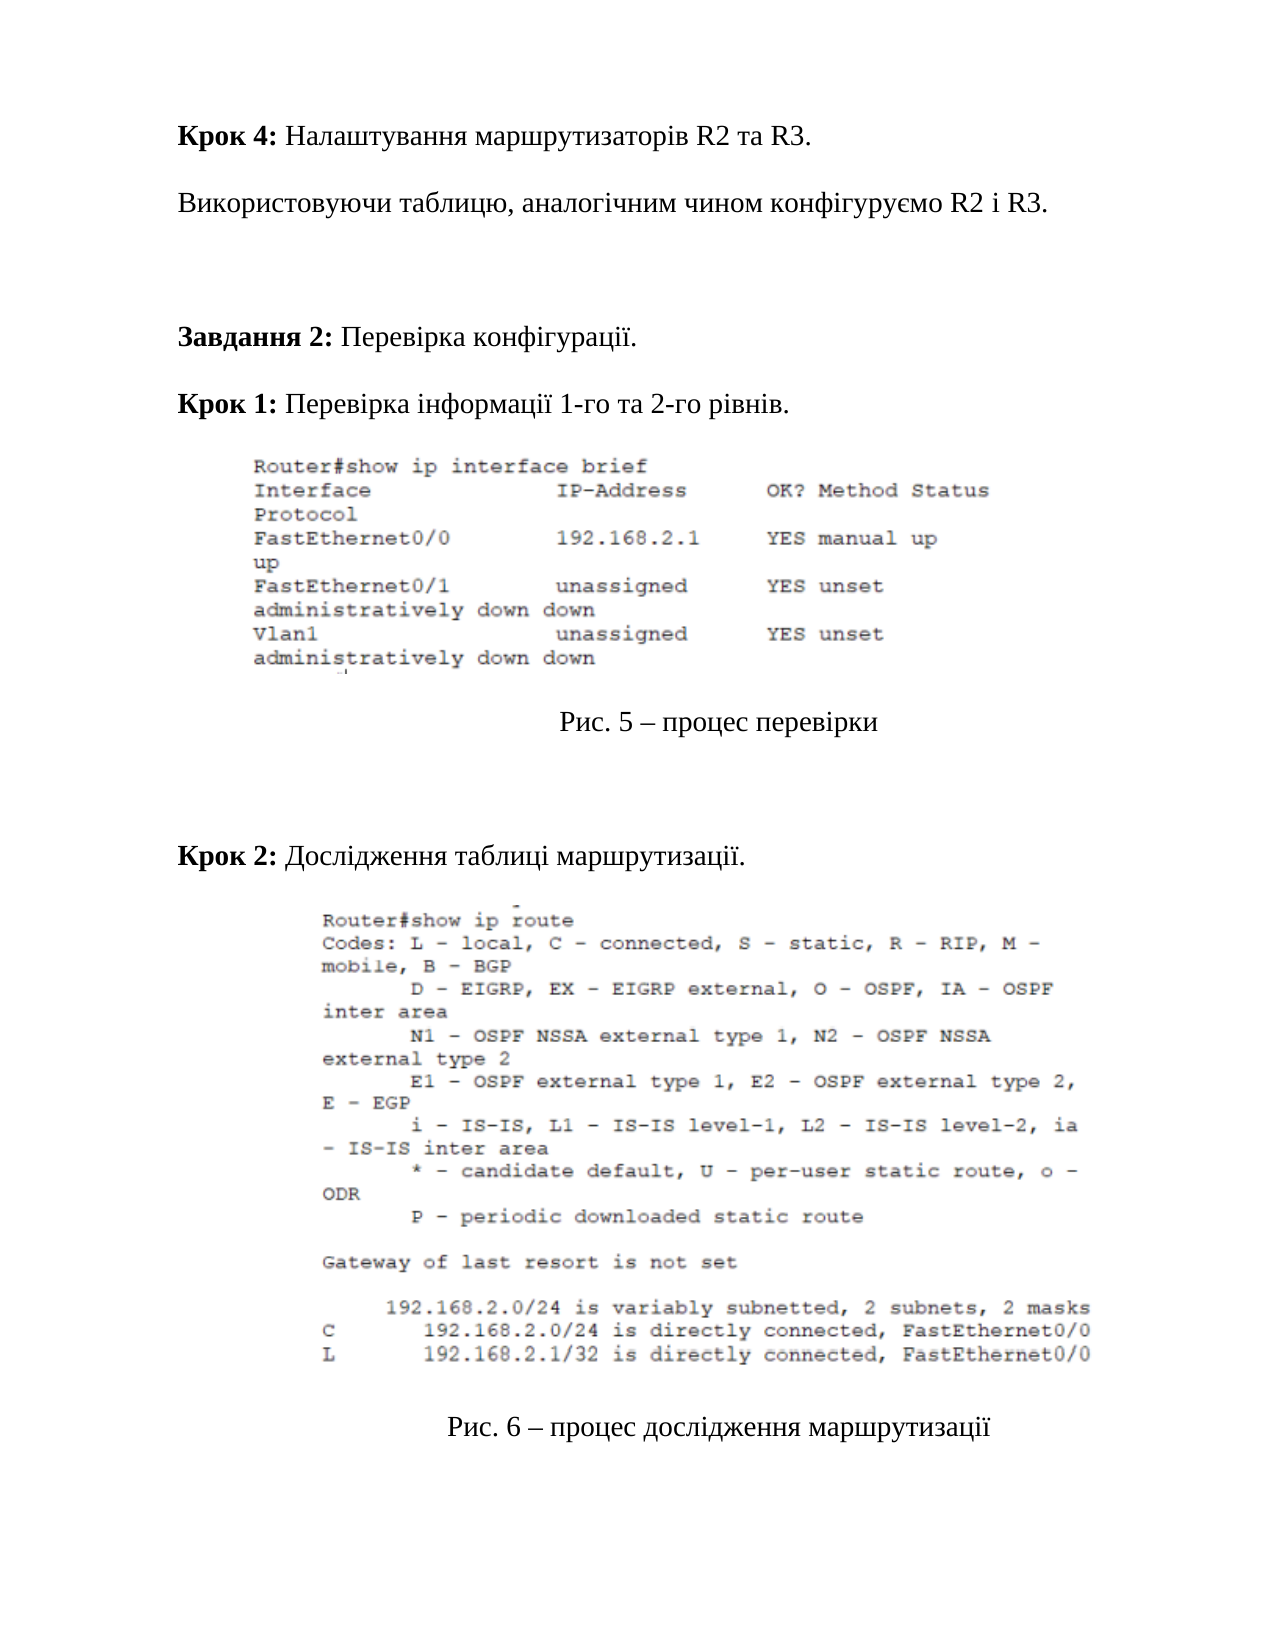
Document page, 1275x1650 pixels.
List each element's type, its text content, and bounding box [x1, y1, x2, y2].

text Рис. 5 – процес перевірки [177, 704, 1186, 737]
picture [319, 905, 1118, 1379]
text Крок 2: Дослідження таблиці маршрутизації. [177, 838, 1186, 871]
text Крок 1: Перевірка інформації 1-го та 2-го рівнів. [177, 386, 1186, 419]
text Крок 4: Налаштування маршрутизаторів R2 та R3. [177, 118, 1186, 152]
text Використовуючи таблицю, аналогічним чином конфігуруємо R2 і R3. [177, 185, 1186, 219]
picture [251, 453, 1031, 674]
text Завдання 2: Перевірка конфігурації. [177, 319, 1186, 353]
text Рис. 6 – процес дослідження маршрутизації [177, 1409, 1186, 1442]
